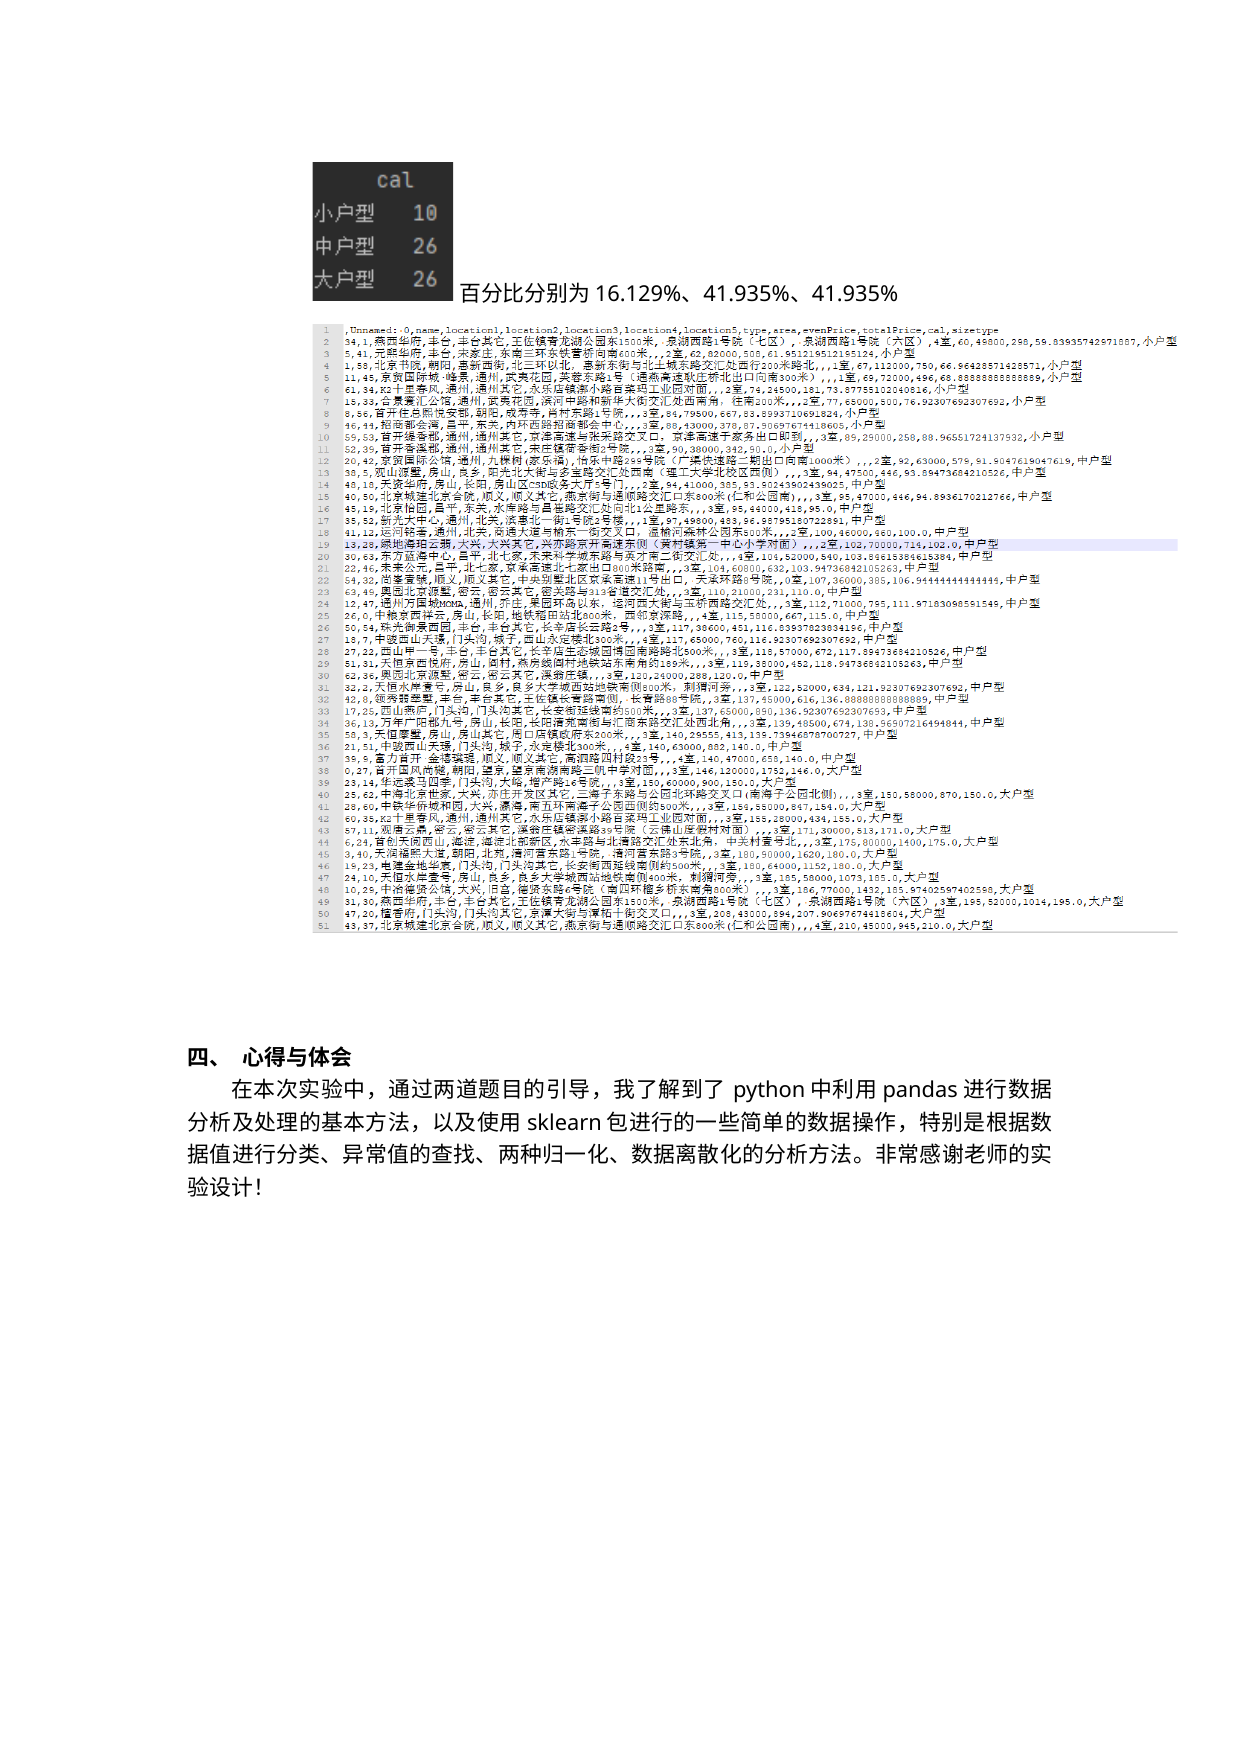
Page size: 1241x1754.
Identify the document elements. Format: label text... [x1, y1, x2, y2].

picture [312, 324, 1178, 933]
list 心得与体会 [187, 1039, 1053, 1072]
text 在本次实验中，通过两道题目的引导，我了解到了python中利用pandas进行数据分析及处理的基本方法，以及使用sklearn包进行的一些简单的数据操作，特别是根据数据值进行分类、异常值的查找、两种归一化、数据离散化的分析方法。非常感谢老师的实验设计！ [187, 1072, 1053, 1202]
list 百分比分别为16.129%、41.935%、41.935% [312, 162, 1053, 324]
picture [312, 162, 454, 301]
